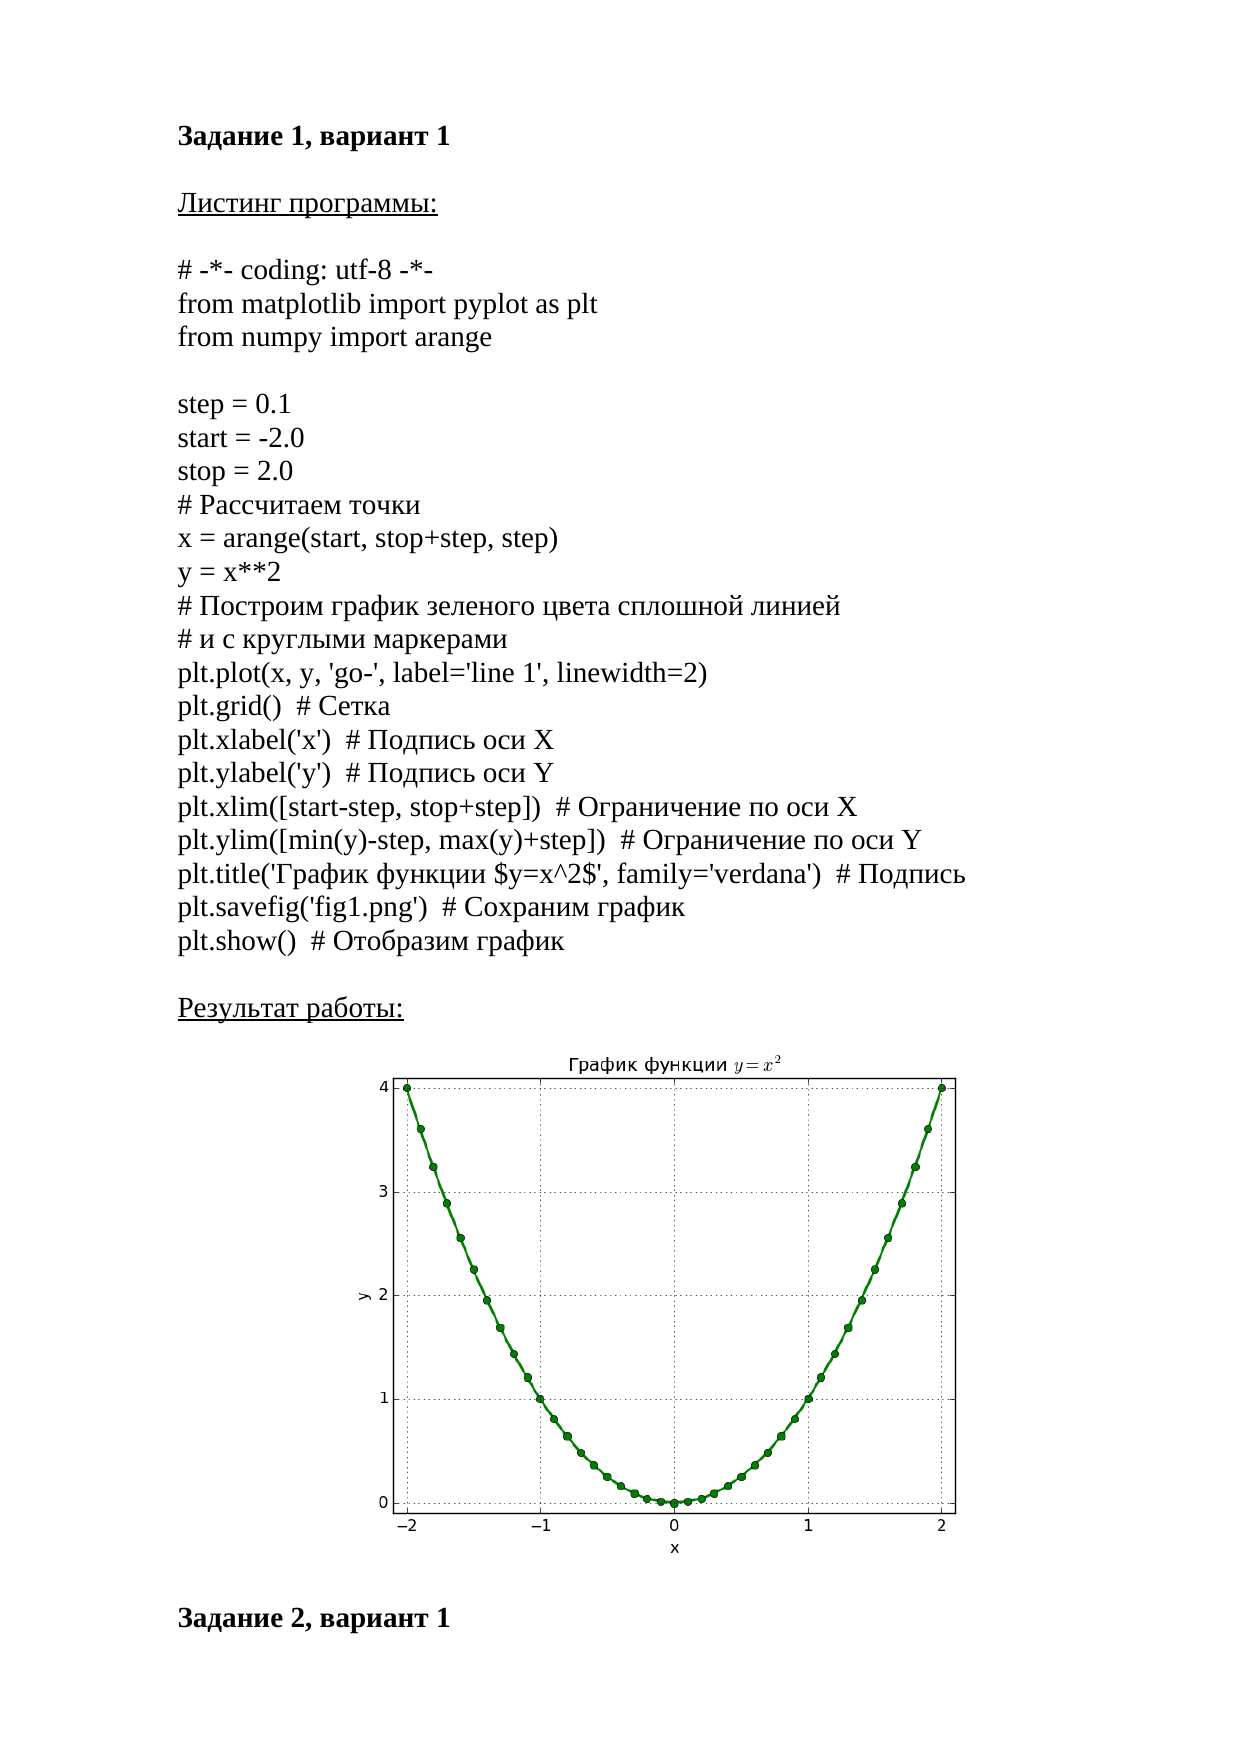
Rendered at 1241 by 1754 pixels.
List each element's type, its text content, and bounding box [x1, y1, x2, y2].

text Листинг программы: [177, 185, 1152, 219]
text start = -2.0 [177, 420, 1152, 453]
text plt.ylabel('y') # Подпись оси Y [177, 755, 1152, 789]
text plt.title('График функции $y=x^2$', family='verdana') # Подпись [177, 856, 1152, 889]
text plt.xlabel('x') # Подпись оси X [177, 722, 1152, 755]
text Результат работы: [177, 990, 1152, 1024]
text plt.xlim([start-step, stop+step]) # Ограничение по оси X [177, 789, 1152, 822]
text # -*- coding: utf-8 -*- [177, 252, 1152, 286]
text plt.show() # Отобразим график [177, 923, 1152, 957]
text x = arange(start, stop+step, step) [177, 521, 1152, 554]
text # Рассчитаем точки [177, 487, 1152, 521]
text Задание 2, вариант 1 [177, 1600, 1152, 1633]
text from numpy import arange [177, 319, 1152, 353]
text step = 0.1 [177, 386, 1152, 420]
text plt.savefig('fig1.png') # Сохраним график [177, 889, 1152, 923]
text plt.plot(x, y, 'go-', label='line 1', linewidth=2) [177, 655, 1152, 688]
text # Построим график зеленого цвета сплошной линией [177, 588, 1152, 621]
picture [302, 1023, 1027, 1567]
text stop = 2.0 [177, 453, 1152, 487]
text plt.ylim([min(y)-step, max(y)+step]) # Ограничение по оси Y [177, 822, 1152, 856]
text plt.grid() # Сетка [177, 688, 1152, 722]
text from matplotlib import pyplot as plt [177, 286, 1152, 319]
text y = x**2 [177, 554, 1152, 588]
text # и с круглыми маркерами [177, 621, 1152, 655]
text Задание 1, вариант 1 [177, 118, 1152, 152]
